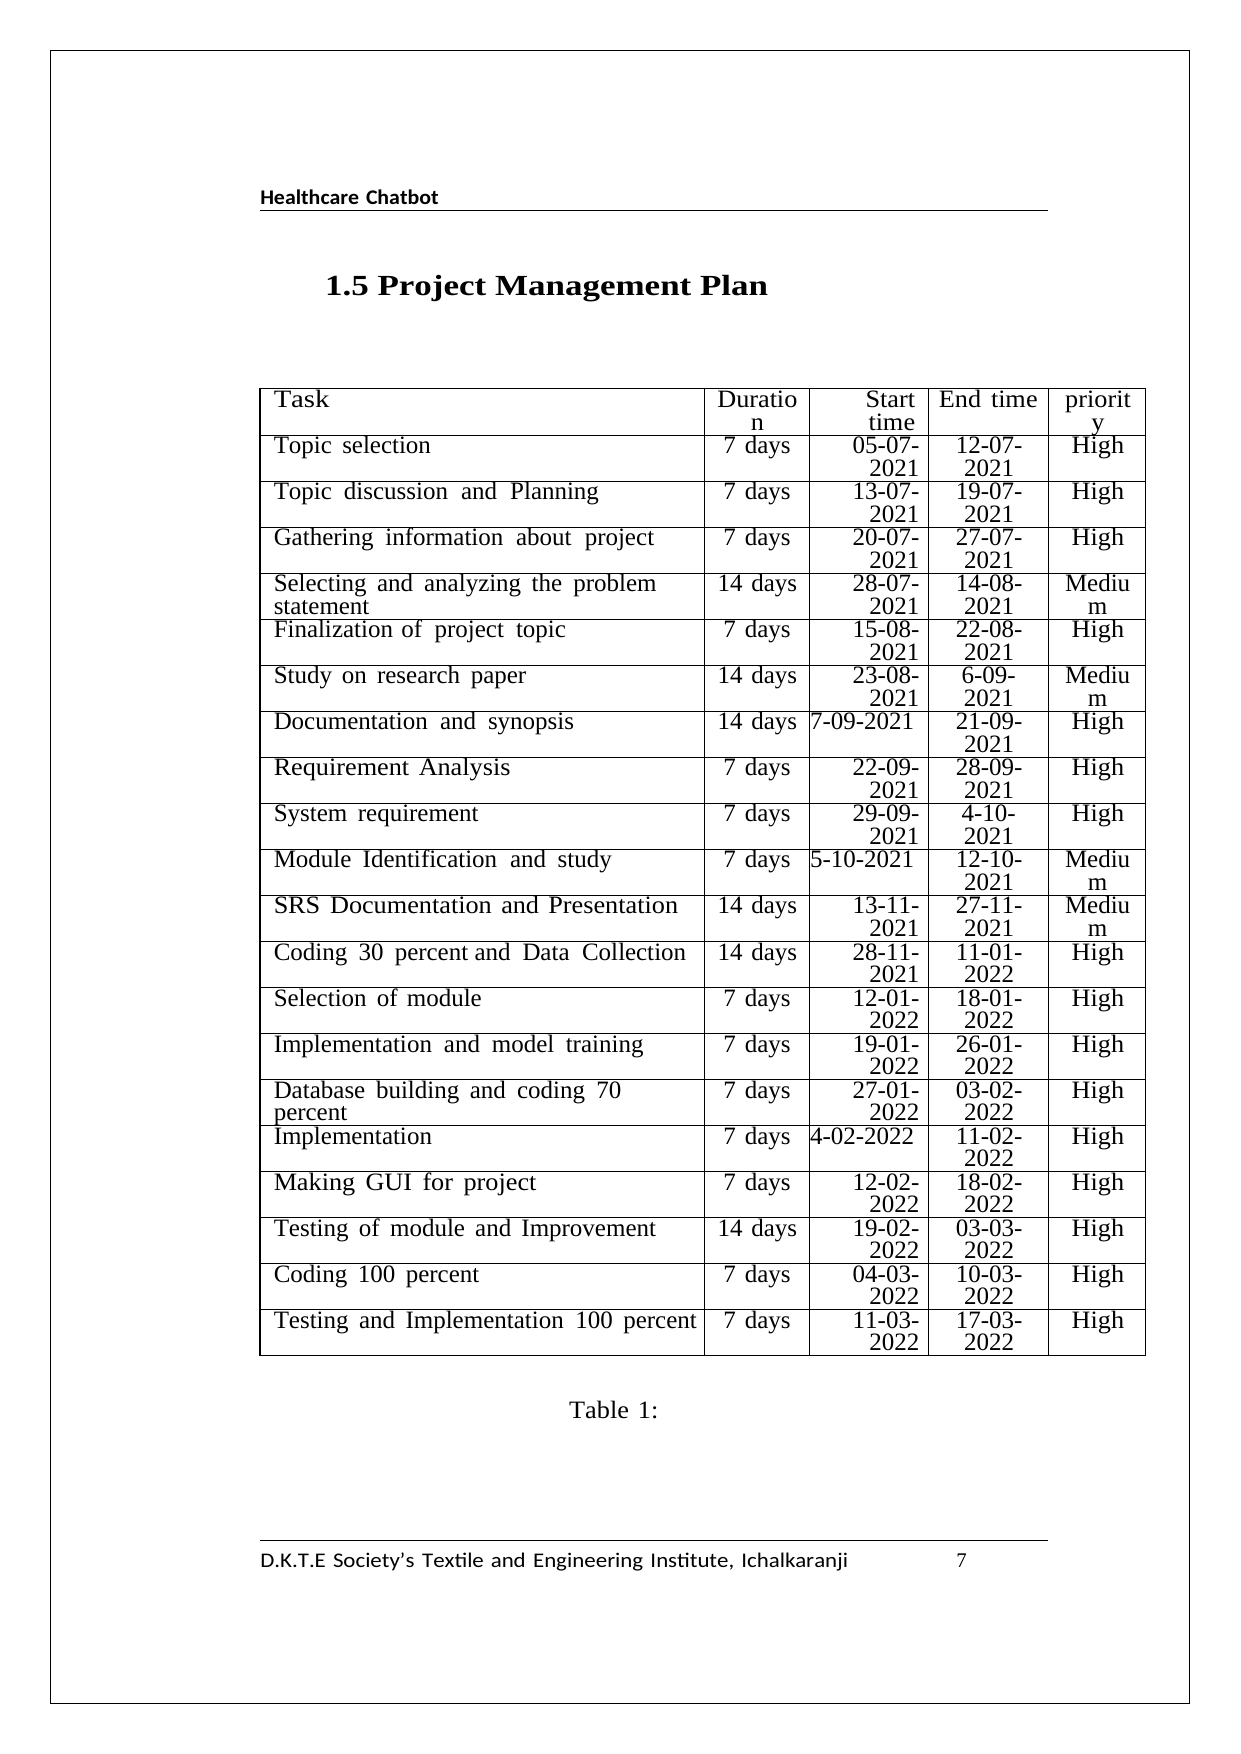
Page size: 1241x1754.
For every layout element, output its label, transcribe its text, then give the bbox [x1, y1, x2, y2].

table_cell High [1049, 620, 1145, 665]
table_cell Topic discussion and Planning [261, 482, 704, 527]
table_cell 10-03-2022 [929, 1264, 1048, 1309]
text Table 1: [538, 1395, 688, 1424]
table_cell 7 days [705, 1034, 809, 1079]
table_header priority [1049, 389, 1145, 435]
table_cell 7-09-2021 [810, 712, 928, 757]
table_header Duration [705, 389, 809, 435]
table_cell 14 days [705, 712, 809, 757]
table_cell 12-02-2022 [810, 1172, 928, 1217]
table_cell 18-01-2022 [929, 988, 1048, 1033]
table_cell Selection of module [261, 988, 704, 1033]
table_cell High [1049, 1126, 1145, 1171]
table_cell High [1049, 942, 1145, 987]
table_cell Making GUI for project [261, 1172, 704, 1217]
table_cell 7 days [705, 1080, 809, 1125]
table_cell 12-10-2021 [929, 850, 1048, 895]
table_cell Medium [1049, 850, 1145, 895]
table_cell Testing and Implementation 100 percent [261, 1310, 704, 1355]
table_cell 23-08-2021 [810, 666, 928, 711]
table_cell Database building and coding 70 percent [261, 1080, 704, 1125]
table_cell 14-08-2021 [929, 574, 1048, 619]
table_cell 05-07-2021 [810, 436, 928, 481]
table_cell 19-01-2022 [810, 1034, 928, 1079]
table_cell 13-07-2021 [810, 482, 928, 527]
table_cell 03-02-2022 [929, 1080, 1048, 1125]
table_cell 19-02-2022 [810, 1218, 928, 1263]
table_cell High [1049, 1264, 1145, 1309]
table_cell 4-02-2022 [810, 1126, 928, 1171]
table_cell High [1049, 1172, 1145, 1217]
table_cell 22-09-2021 [810, 758, 928, 803]
table_cell 7 days [705, 1310, 809, 1355]
table_cell Medium [1049, 666, 1145, 711]
table_cell High [1049, 436, 1145, 481]
table_cell High [1049, 988, 1145, 1033]
table_cell 7 days [705, 482, 809, 527]
table_cell 17-03-2022 [929, 1310, 1048, 1355]
table_cell 20-07-2021 [810, 528, 928, 573]
table_cell High [1049, 1080, 1145, 1125]
table_cell Medium [1049, 574, 1145, 619]
table_cell Module Identification and study [261, 850, 704, 895]
table_cell High [1049, 528, 1145, 573]
subtitle 1.5 Project Management Plan [250, 268, 1186, 302]
table_header End time [929, 389, 1048, 435]
table_cell High [1049, 482, 1145, 527]
table_cell Implementation and model training [261, 1034, 704, 1079]
table_cell Study on research paper [261, 666, 704, 711]
table_cell 15-08-2021 [810, 620, 928, 665]
table_cell 26-01-2022 [929, 1034, 1048, 1079]
table_cell 7 days [705, 436, 809, 481]
table_cell 22-08-2021 [929, 620, 1048, 665]
table_cell 29-09-2021 [810, 804, 928, 849]
table_cell 04-03-2022 [810, 1264, 928, 1309]
table_cell Documentation and synopsis [261, 712, 704, 757]
table_cell 7 days [705, 988, 809, 1033]
table_cell 18-02-2022 [929, 1172, 1048, 1217]
table_header Task [261, 389, 704, 435]
table_cell 4-10-2021 [929, 804, 1048, 849]
table_cell 7 days [705, 850, 809, 895]
table_cell Gathering information about project [261, 528, 704, 573]
table_cell 28-11-2021 [810, 942, 928, 987]
table_cell Medium [1049, 896, 1145, 941]
table_cell 7 days [705, 620, 809, 665]
table_cell Requirement Analysis [261, 758, 704, 803]
table_cell 11-01-2022 [929, 942, 1048, 987]
table_cell High [1049, 712, 1145, 757]
table_cell Selecting and analyzing the problem statement [261, 574, 704, 619]
table_cell System requirement [261, 804, 704, 849]
table_cell Finalization of project topic [261, 620, 704, 665]
table_cell 11-02-2022 [929, 1126, 1048, 1171]
table_cell 27-01-2022 [810, 1080, 928, 1125]
table_cell 7 days [705, 758, 809, 803]
table_cell 12-07-2021 [929, 436, 1048, 481]
table_cell Topic selection [261, 436, 704, 481]
table_cell Coding 30 percent and Data Collection [261, 942, 704, 987]
table_cell 12-01-2022 [810, 988, 928, 1033]
table_cell 5-10-2021 [810, 850, 928, 895]
table_cell 14 days [705, 666, 809, 711]
table_cell High [1049, 758, 1145, 803]
table_cell 28-09-2021 [929, 758, 1048, 803]
table_cell 13-11-2021 [810, 896, 928, 941]
table_cell 7 days [705, 528, 809, 573]
table_cell 14 days [705, 1218, 809, 1263]
table_cell SRS Documentation and Presentation [261, 896, 704, 941]
table_cell 7 days [705, 1172, 809, 1217]
table_cell 11-03-2022 [810, 1310, 928, 1355]
table_header Start time [810, 389, 928, 435]
table_cell Testing of module and Improvement [261, 1218, 704, 1263]
table_cell 27-11-2021 [929, 896, 1048, 941]
table_cell 14 days [705, 896, 809, 941]
table_cell 28-07-2021 [810, 574, 928, 619]
table_cell High [1049, 1218, 1145, 1263]
table_cell 7 days [705, 1126, 809, 1171]
table_cell 19-07-2021 [929, 482, 1048, 527]
table_cell 27-07-2021 [929, 528, 1048, 573]
table_cell 14 days [705, 942, 809, 987]
table_cell 21-09-2021 [929, 712, 1048, 757]
table_cell 6-09-2021 [929, 666, 1048, 711]
table_cell Coding 100 percent [261, 1264, 704, 1309]
table_cell 14 days [705, 574, 809, 619]
table_cell High [1049, 1034, 1145, 1079]
table_cell High [1049, 1310, 1145, 1355]
table_cell Implementation [261, 1126, 704, 1171]
table_cell 03-03-2022 [929, 1218, 1048, 1263]
table_cell High [1049, 804, 1145, 849]
table_cell 7 days [705, 1264, 809, 1309]
table_cell 7 days [705, 804, 809, 849]
